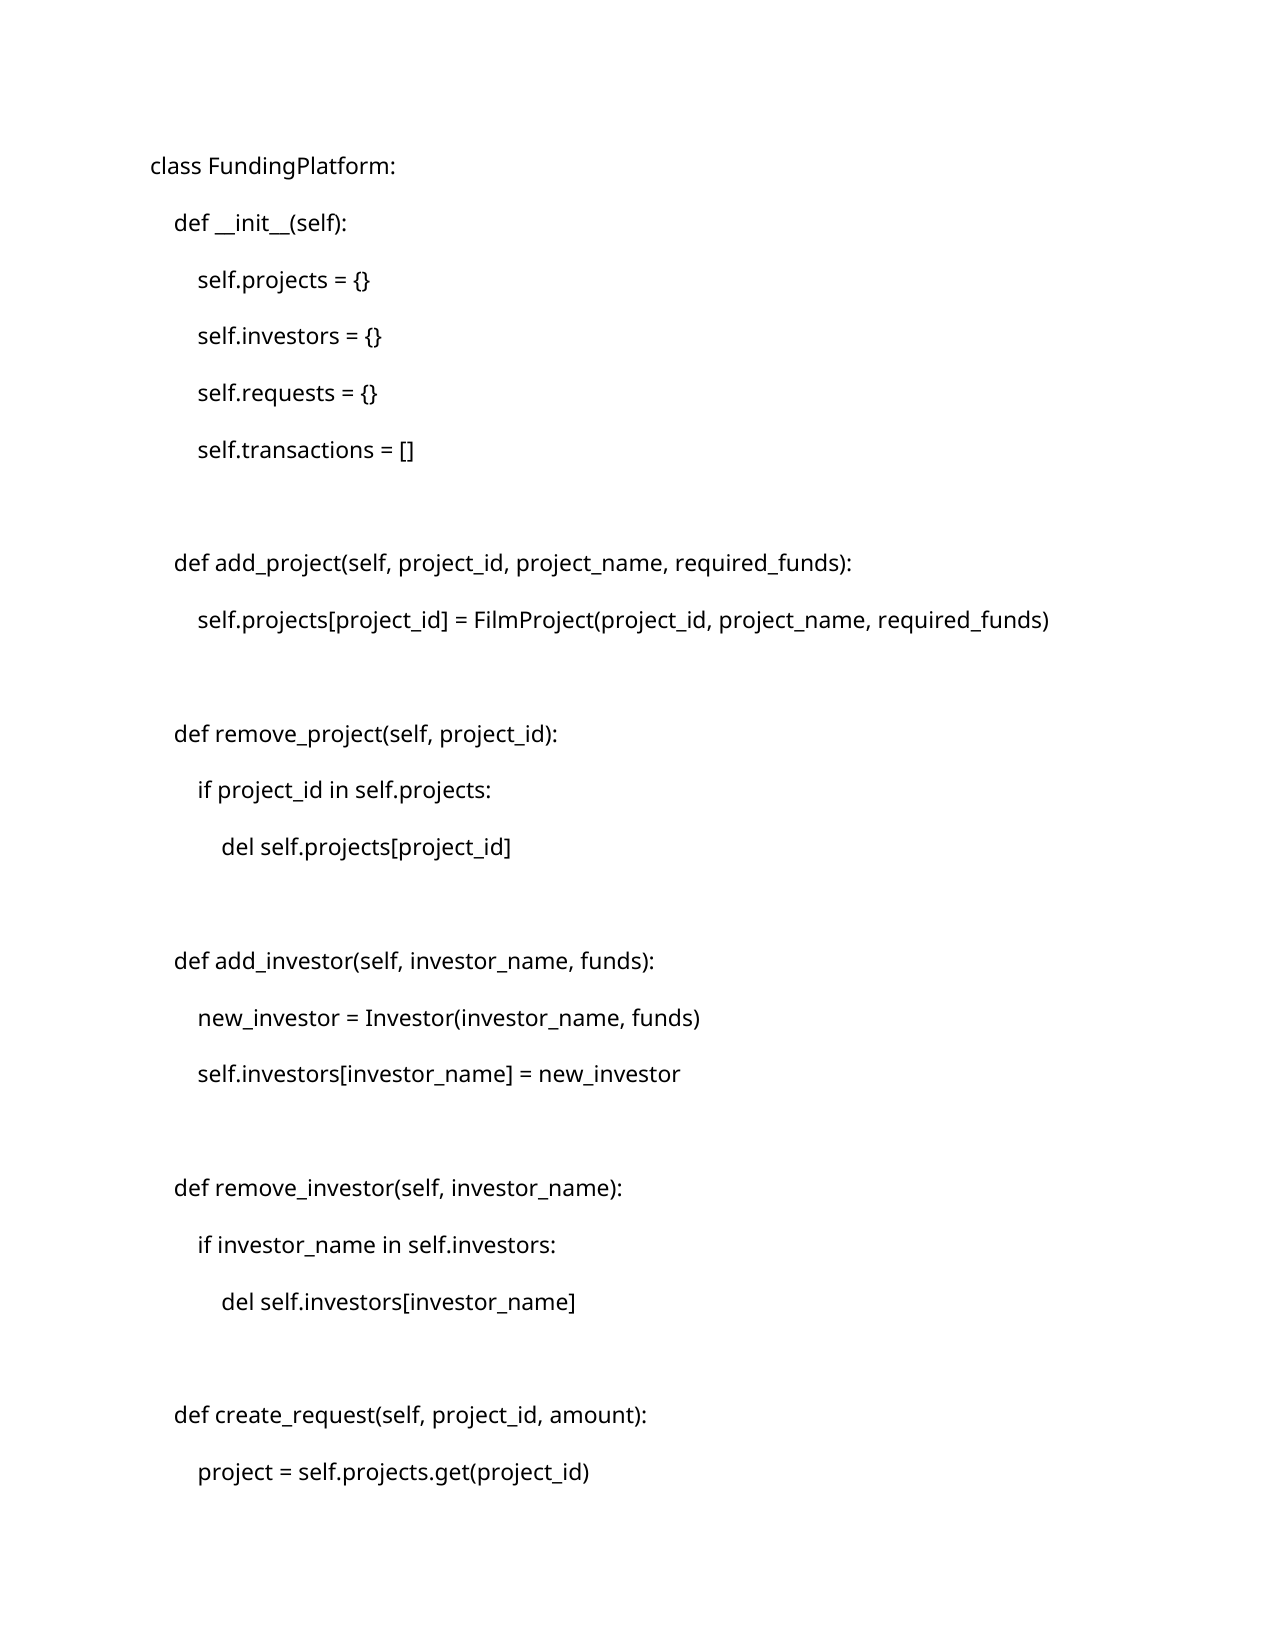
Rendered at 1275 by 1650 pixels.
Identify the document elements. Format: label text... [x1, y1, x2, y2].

text del self.investors[investor_name] [150, 1285, 1125, 1317]
text self.projects[project_id] = FilmProject(project_id, project_name, required_funds) [150, 604, 1125, 635]
text del self.projects[project_id] [150, 831, 1125, 862]
text def remove_investor(self, investor_name): [150, 1172, 1125, 1203]
text class FundingPlatform: [150, 150, 1125, 181]
text if investor_name in self.investors: [150, 1229, 1125, 1260]
text self.requests = {} [150, 377, 1125, 408]
text if project_id in self.projects: [150, 774, 1125, 806]
text def add_investor(self, investor_name, funds): [150, 945, 1125, 976]
text new_investor = Investor(investor_name, funds) [150, 1002, 1125, 1033]
text def __init__(self): [150, 207, 1125, 238]
text def remove_project(self, project_id): [150, 718, 1125, 749]
text self.investors[investor_name] = new_investor [150, 1058, 1125, 1089]
text def add_project(self, project_id, project_name, required_funds): [150, 547, 1125, 579]
text self.projects = {} [150, 263, 1125, 295]
text self.transactions = [] [150, 434, 1125, 465]
text def create_request(self, project_id, amount): [150, 1399, 1125, 1430]
text project = self.projects.get(project_id) [150, 1456, 1125, 1487]
text self.investors = {} [150, 320, 1125, 352]
